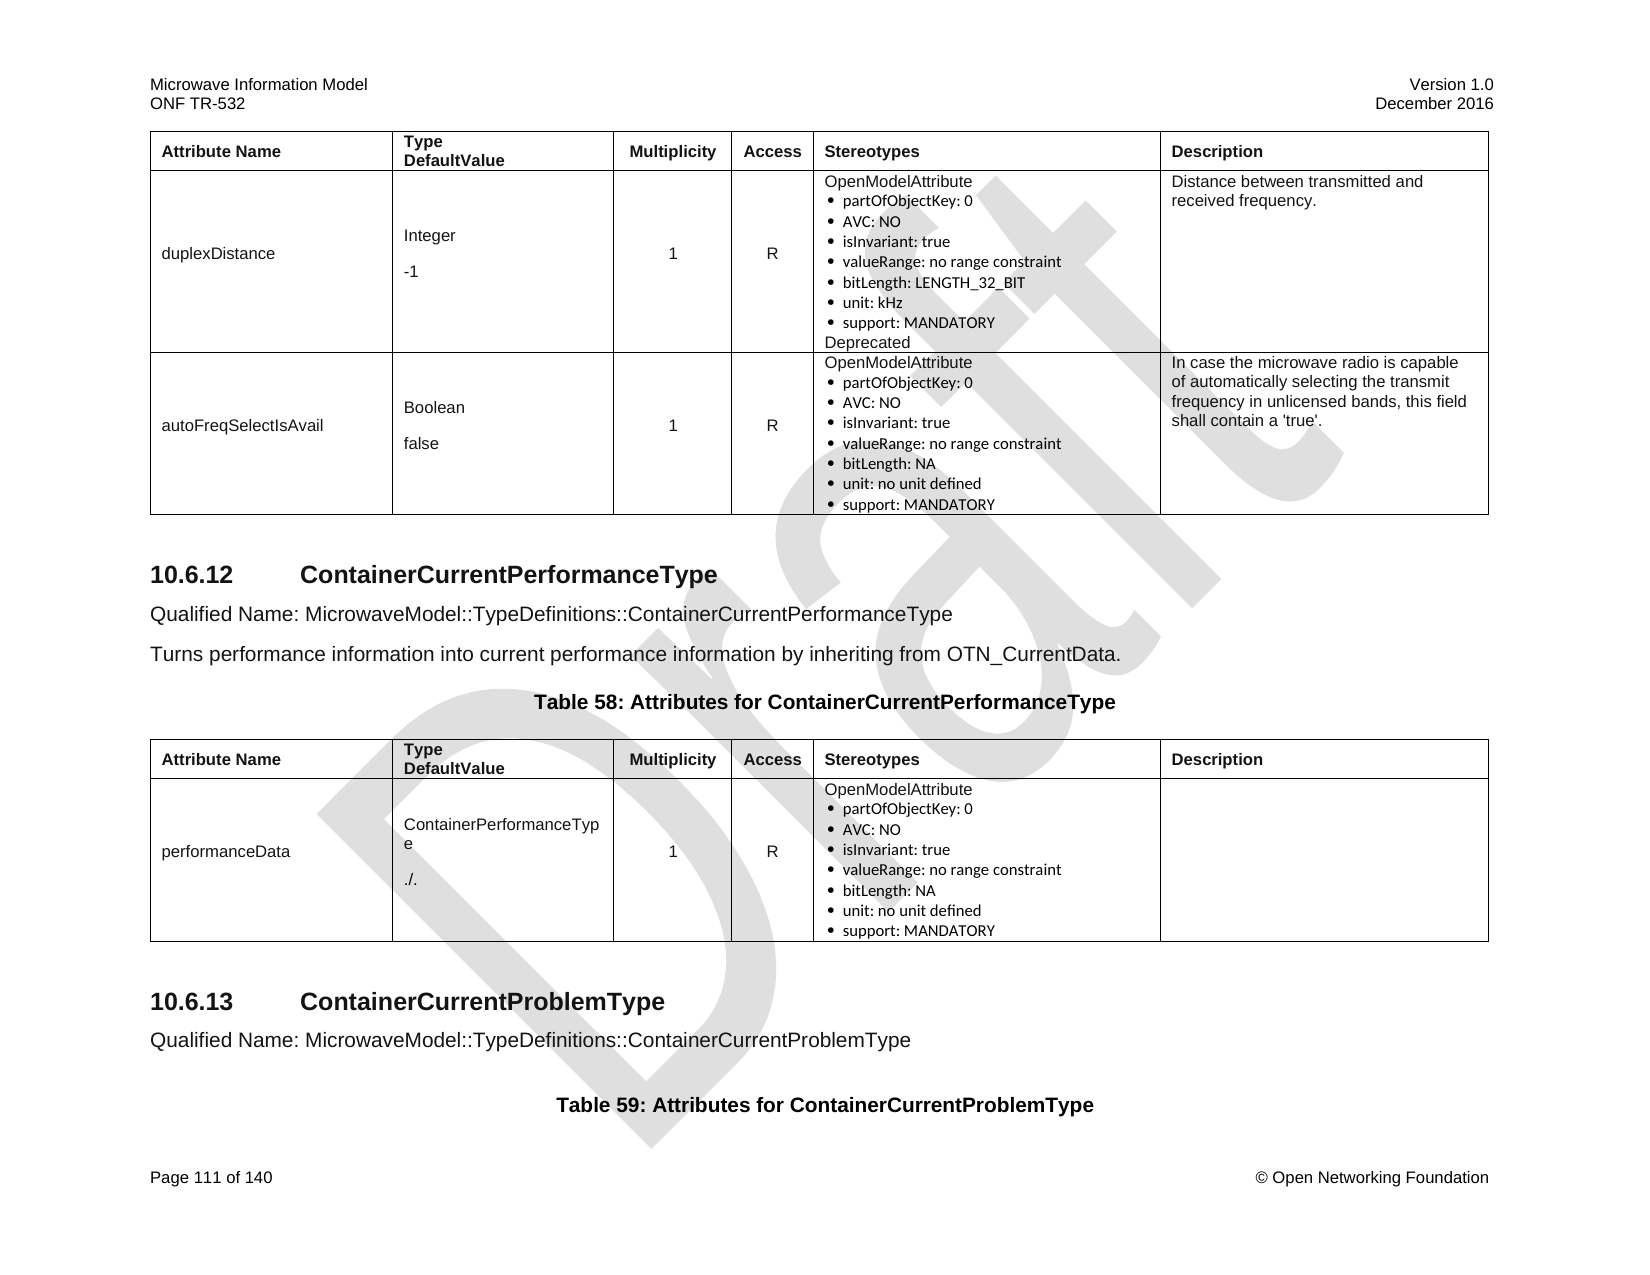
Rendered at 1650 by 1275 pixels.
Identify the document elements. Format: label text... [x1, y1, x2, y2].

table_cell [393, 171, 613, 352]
subtitle ContainerCurrentProblemType [150, 987, 1500, 1015]
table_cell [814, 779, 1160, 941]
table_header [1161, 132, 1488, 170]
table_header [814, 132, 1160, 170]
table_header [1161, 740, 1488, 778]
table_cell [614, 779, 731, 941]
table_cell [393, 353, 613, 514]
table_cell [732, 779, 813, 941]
text Table 58: Attributes for ContainerCurrentPerformanceType [150, 690, 1500, 714]
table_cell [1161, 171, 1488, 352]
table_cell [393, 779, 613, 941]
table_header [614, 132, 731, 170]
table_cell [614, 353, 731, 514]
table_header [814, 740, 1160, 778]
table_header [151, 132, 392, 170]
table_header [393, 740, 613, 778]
text Qualified Name: MicrowaveModel::TypeDefinitions::ContainerCurrentPerformanceType [150, 601, 1500, 625]
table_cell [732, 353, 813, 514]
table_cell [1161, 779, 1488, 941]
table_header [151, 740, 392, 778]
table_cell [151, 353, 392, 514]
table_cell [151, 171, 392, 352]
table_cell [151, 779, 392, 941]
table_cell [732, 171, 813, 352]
text Qualified Name: MicrowaveModel::TypeDefinitions::ContainerCurrentProblemType [150, 1028, 1500, 1052]
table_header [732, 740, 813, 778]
subtitle ContainerCurrentPerformanceType [150, 560, 1500, 589]
text Turns performance information into current performance information by inheriting from OTN_CurrentData. [150, 642, 1500, 666]
text Table 59: Attributes for ContainerCurrentProblemType [150, 1092, 1500, 1116]
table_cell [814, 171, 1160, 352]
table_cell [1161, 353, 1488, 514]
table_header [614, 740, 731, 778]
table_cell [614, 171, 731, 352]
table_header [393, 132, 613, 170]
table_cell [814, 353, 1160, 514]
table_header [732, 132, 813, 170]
